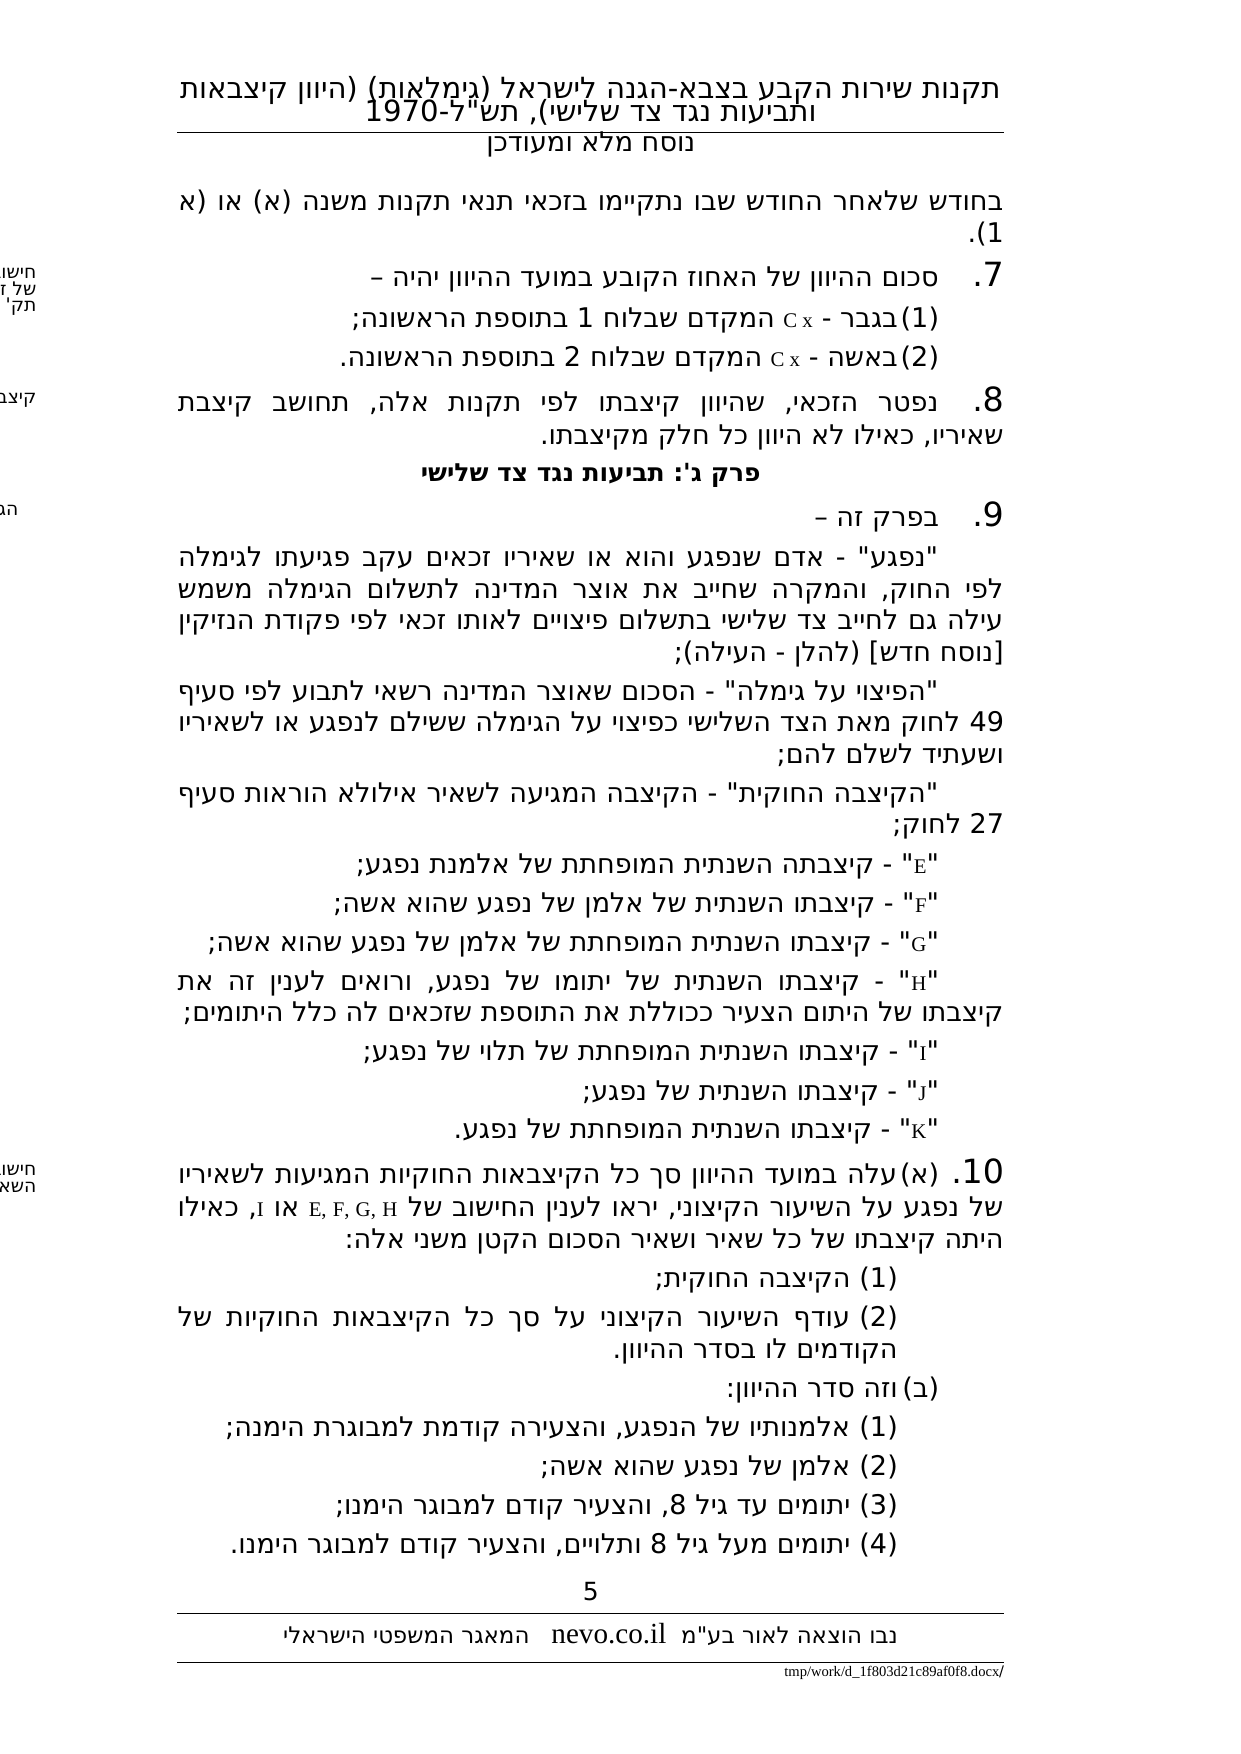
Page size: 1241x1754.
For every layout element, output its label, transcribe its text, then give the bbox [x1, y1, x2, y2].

text 8. נפטר הזכאי, שהיוון קיצבתו לפי תקנות אלה, תחושב קיצבת שאיריו, כאילו לא היוון כל חלק מקיצבתו. [177, 380, 1004, 451]
text 7. סכום ההיוון של האחוז הקובע במועד ההיוון יהיה – [177, 256, 1004, 295]
text 9. בפרק זה – [177, 495, 1004, 534]
text (1) הקיצבה החוקית; [177, 1262, 898, 1294]
text "F" - קיצבתו השנתית של אלמן של נפגע שהוא אשה; [177, 887, 1004, 918]
text "J" - קיצבתו השנתית של נפגע; [177, 1075, 1004, 1106]
text (2) עודף השיעור הקיצוני על סך כל הקיצבאות החוקיות של הקודמים לו בסדר ההיוון. [177, 1301, 898, 1364]
text (4) יתומים מעל גיל 8 ותלויים, והצעיר קודם למבוגר הימנו. [177, 1528, 898, 1560]
text "E" - קיצבתה השנתית המופחתת של אלמנת נפגע; [177, 848, 1004, 879]
text "G" - קיצבתו השנתית המופחתת של אלמן של נפגע שהוא אשה; [177, 926, 1004, 958]
text "נפגע" - אדם שנפגע והוא או שאיריו זכאים עקב פגיעתו לגימלה לפי החוק, והמקרה שחייב את אוצר המדינה לתשלום הגימלה משמש עילה גם לחייב צד שלישי בתשלום פיצויים לאותו זכאי לפי פקודת הנזיקין [נוסח חדש] (להלן - העילה); [177, 541, 1004, 668]
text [177, 185, 1004, 248]
text "הפיצוי על גימלה" - הסכום שאוצר המדינה רשאי לתבוע לפי סעיף 49 לחוק מאת הצד השלישי כפיצוי על הגימלה ששילם לנפגע או לשאיריו ושעתיד לשלם להם; [177, 675, 1004, 770]
text "I" - קיצבתו השנתית המופחתת של תלוי של נפגע; [177, 1036, 1004, 1067]
text (2) באשה - C x המקדם שבלוח 2 בתוספת הראשונה. [177, 341, 1004, 373]
text (2) אלמן של נפגע שהוא אשה; [177, 1450, 898, 1482]
text 10. (א) עלה במועד ההיוון סך כל הקיצבאות החוקיות המגיעות לשאיריו של נפגע על השיעור הקיצוני, יראו לענין החישוב של E, F, G, H או I, כאילו היתה קיצבתו של כל שאיר ושאיר הסכום הקטן משני אלה: [177, 1153, 1004, 1255]
text "K" - קיצבתו השנתית המופחתת של נפגע. [177, 1114, 1004, 1145]
text (3) יתומים עד גיל 8, והצעיר קודם למבוגר הימנו; [177, 1489, 898, 1521]
text פרק ג': תביעות נגד צד שלישי [177, 458, 1004, 487]
text (1) בגבר - C x המקדם שבלוח 1 בתוספת הראשונה; [177, 302, 1004, 334]
text (ב) וזה סדר ההיוון: [177, 1372, 1004, 1404]
text (1) אלמנותיו של הנפגע, והצעירה קודמת למבוגרת הימנה; [177, 1411, 898, 1443]
text "הקיצבה החוקית" - הקיצבה המגיעה לשאיר אילולא הוראות סעיף 27 לחוק; [177, 777, 1004, 840]
text "H" - קיצבתו השנתית של יתומו של נפגע, ורואים לענין זה את קיצבתו של היתום הצעיר ככוללת את התוספת שזכאים לה כלל היתומים; [177, 965, 1004, 1028]
